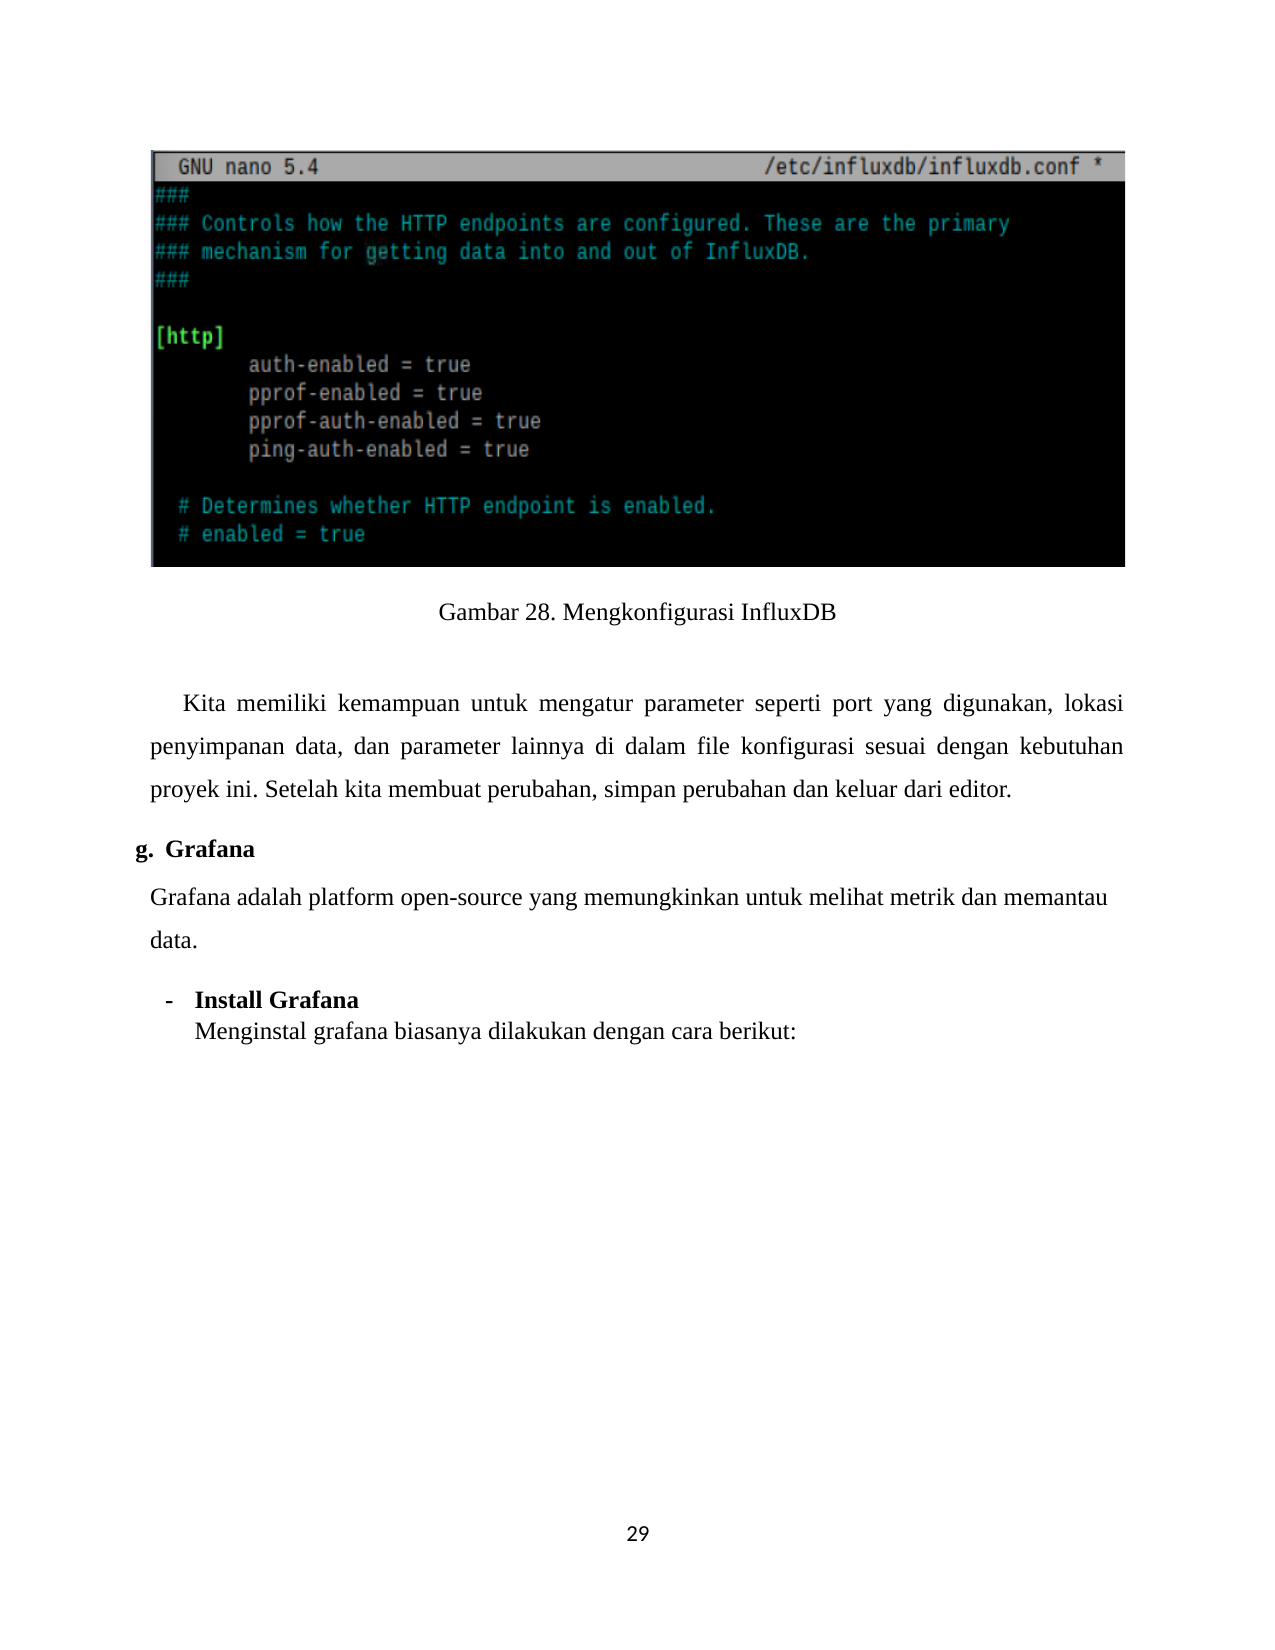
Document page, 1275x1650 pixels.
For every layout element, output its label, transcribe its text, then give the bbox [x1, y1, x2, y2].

text Kita memiliki kemampuan untuk mengatur parameter seperti port yang digunakan, lokasi penyimpanan data, dan parameter lainnya di dalam file konfigurasi sesuai dengan kebutuhan proyek ini. Setelah kita membuat perubahan, simpan perubahan dan keluar dari editor. [150, 688, 1125, 803]
picture [150, 150, 1125, 567]
list Menginstal grafana biasanya dilakukan dengan cara berikut: [194, 1016, 1125, 1044]
list Install Grafana [165, 985, 1125, 1013]
text Grafana adalah platform open-source yang memungkinkan untuk melihat metrik dan memantau data. [150, 882, 1125, 954]
list Grafana [135, 834, 1125, 863]
